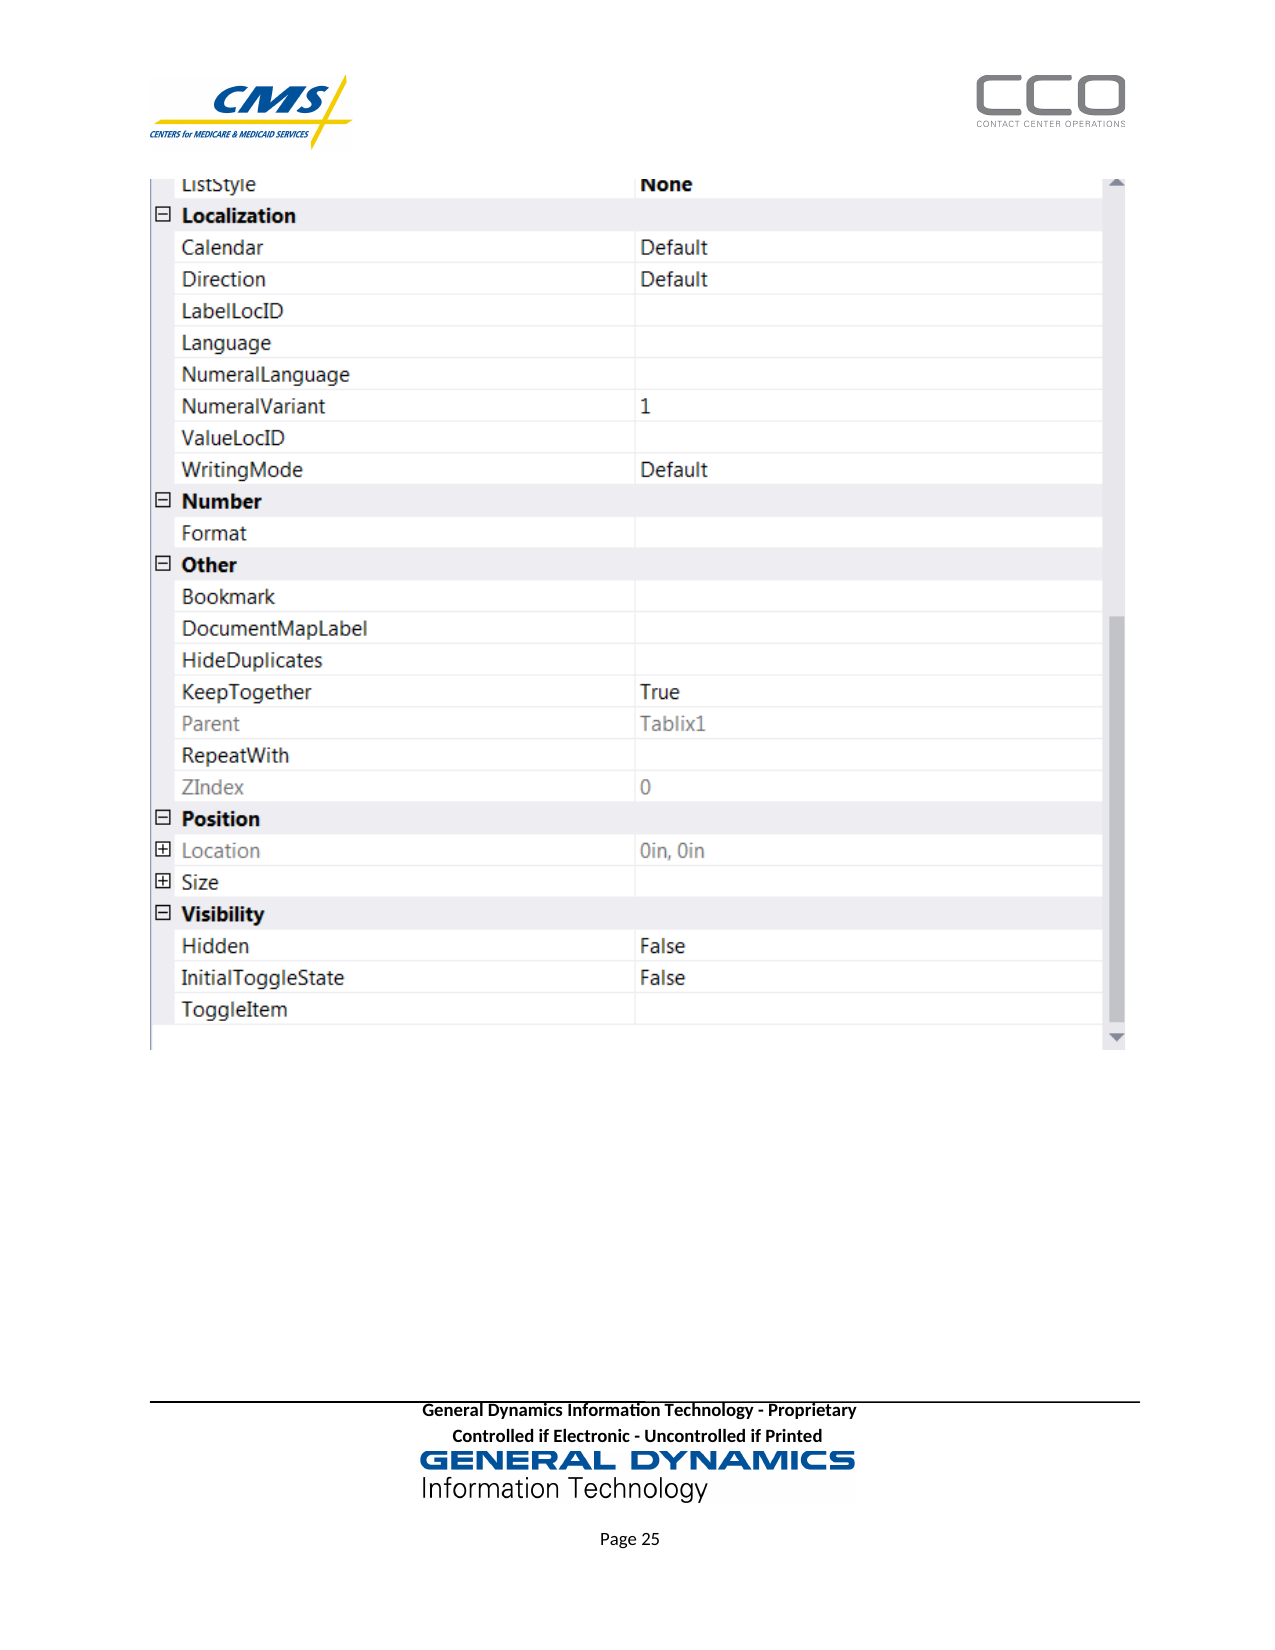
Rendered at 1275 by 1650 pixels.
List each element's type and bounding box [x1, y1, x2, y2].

picture [976, 75, 1125, 127]
picture [150, 179, 1125, 1050]
picture [150, 75, 353, 150]
picture [420, 1451, 855, 1503]
